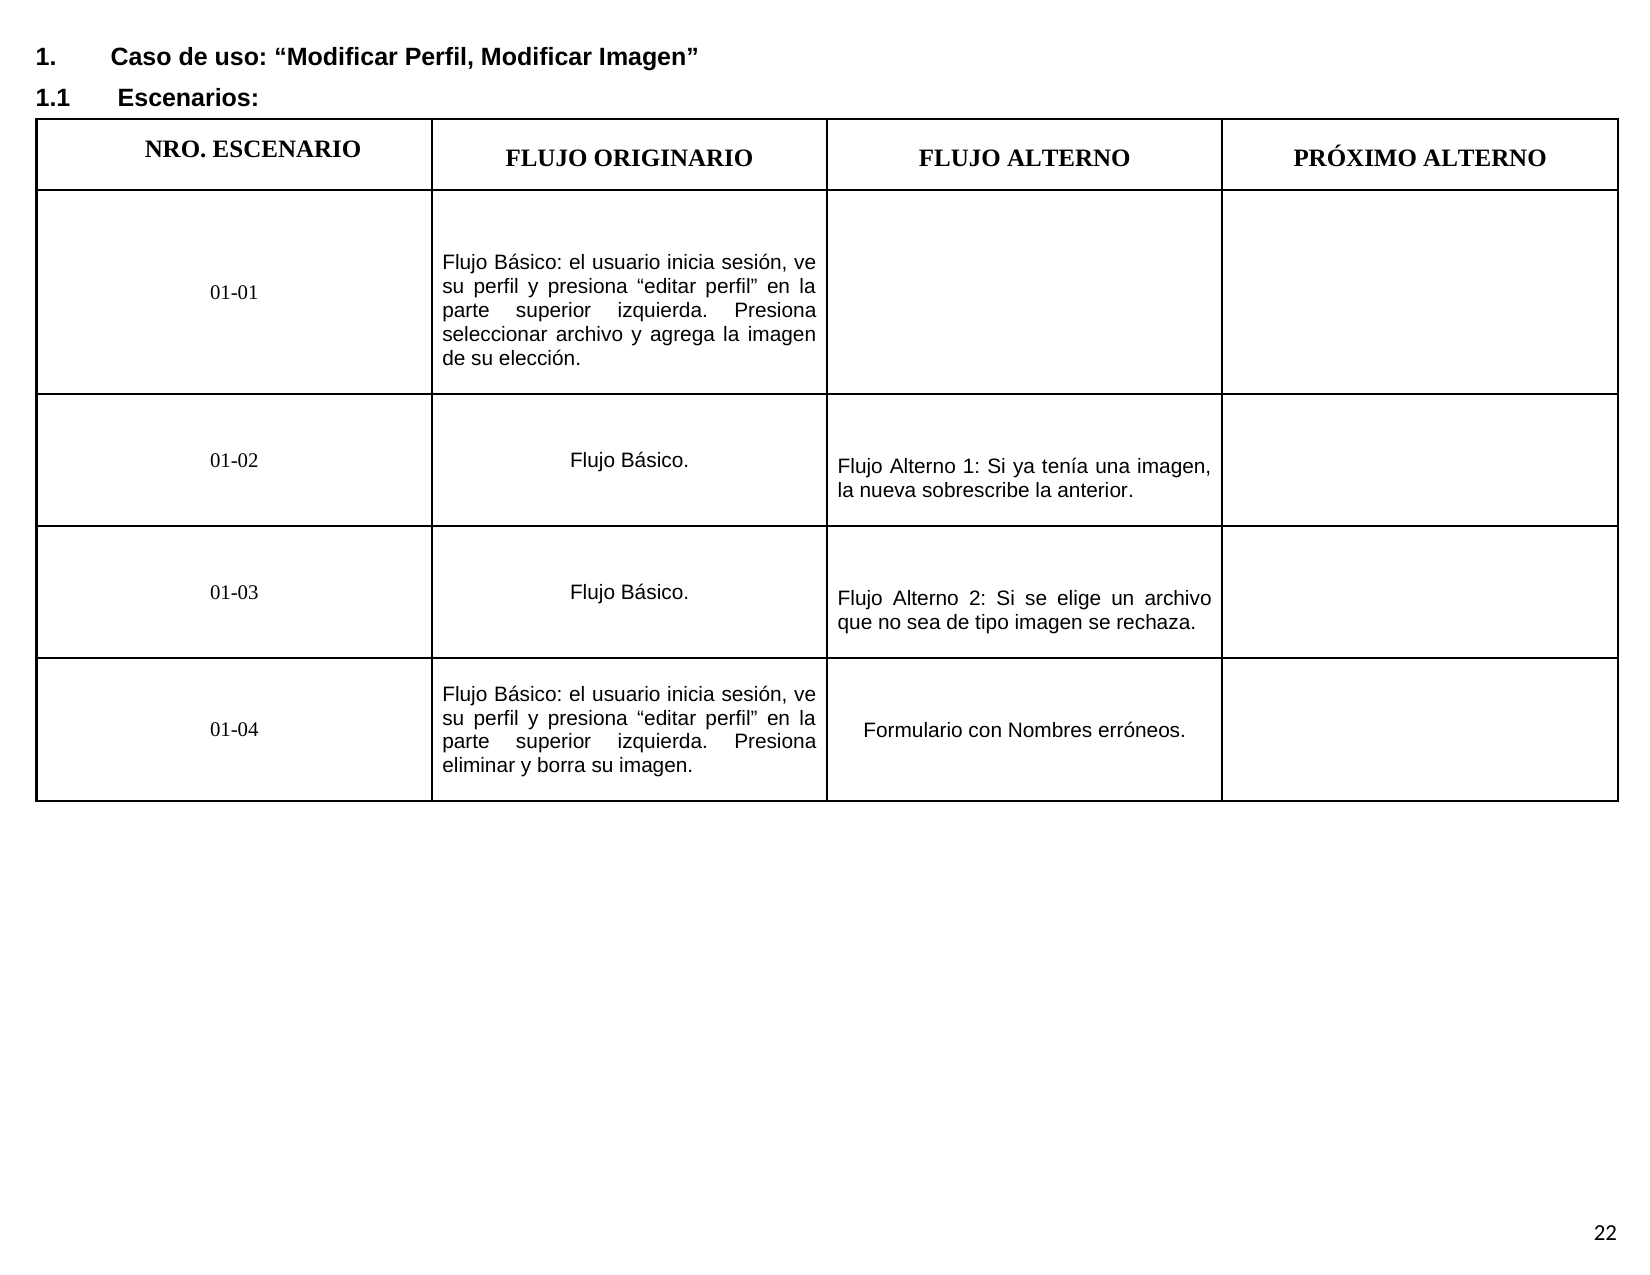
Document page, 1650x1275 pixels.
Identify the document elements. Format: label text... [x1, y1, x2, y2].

subtitle Escenarios: [35, 83, 1617, 112]
table_cell Flujo Básico: el usuario inicia sesión, ve su perfil y presiona “editar perfil” en la parte superior izquierda. Presiona seleccionar archivo y agrega la imagen de su elección. [433, 191, 826, 393]
table_header NRO. ESCENARIO [38, 120, 431, 189]
table_cell 01-01 [38, 191, 431, 393]
table_cell Flujo Básico: el usuario inicia sesión, ve su perfil y presiona “editar perfil” en la parte superior izquierda. Presiona eliminar y borra su imagen. [433, 659, 826, 800]
table_cell [1223, 191, 1617, 393]
table_cell Flujo Alterno 2: Si se elige un archivo que no sea de tipo imagen se rechaza. [828, 527, 1221, 657]
table_header FLUJO ALTERNO [828, 120, 1221, 189]
subtitle Caso de uso: “Modificar Perfil, Modificar Imagen” [35, 42, 1617, 71]
table_header FLUJO ORIGINARIO [433, 120, 826, 189]
table_cell [1223, 659, 1617, 800]
table_cell [828, 191, 1221, 393]
table_cell Formulario con Nombres erróneos. [828, 659, 1221, 800]
table_cell Flujo Alterno 1: Si ya tenía una imagen, la nueva sobrescribe la anterior. [828, 395, 1221, 524]
table_cell [1223, 395, 1617, 524]
table_cell 01-04 [38, 659, 431, 800]
table_cell 01-03 [38, 527, 431, 657]
table_cell Flujo Básico. [433, 395, 826, 524]
table_header PRÓXIMO ALTERNO [1223, 120, 1617, 189]
table_cell [1223, 527, 1617, 657]
table_cell Flujo Básico. [433, 527, 826, 657]
table_cell 01-02 [38, 395, 431, 524]
